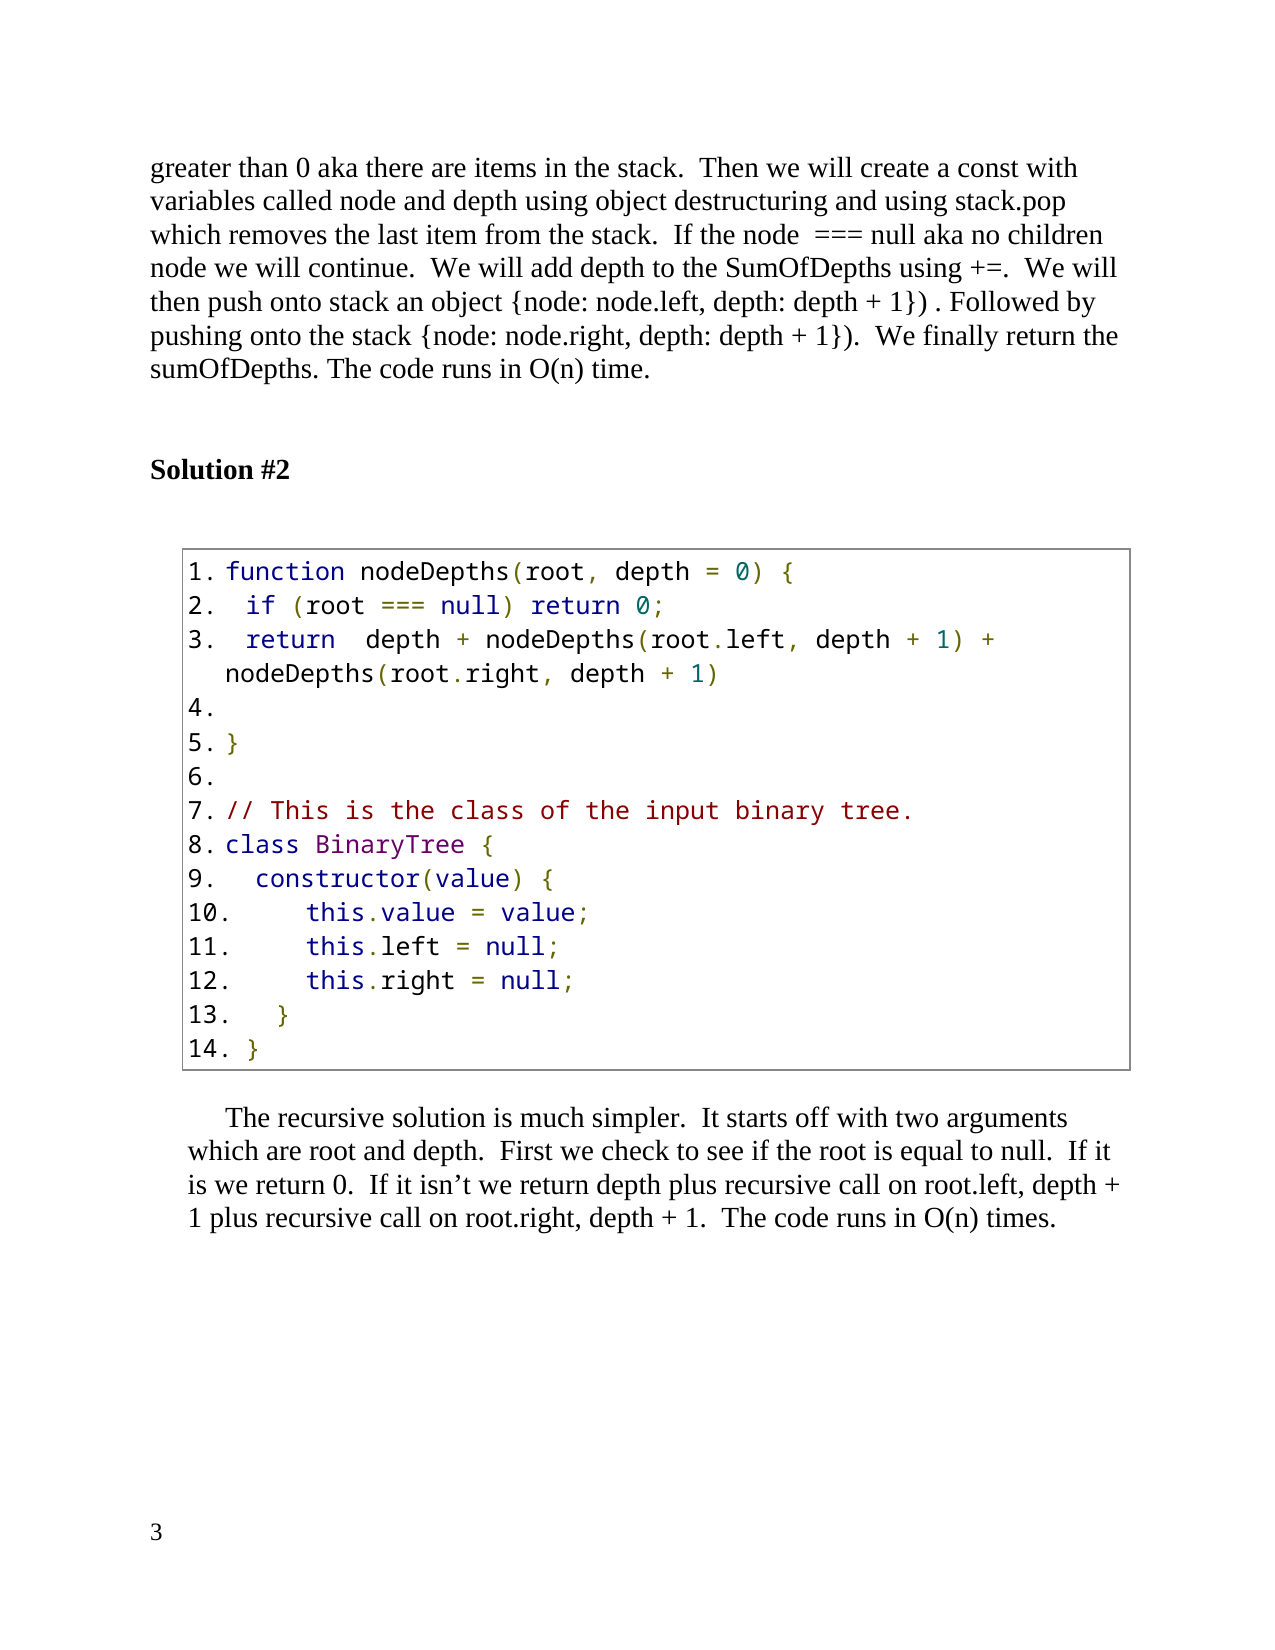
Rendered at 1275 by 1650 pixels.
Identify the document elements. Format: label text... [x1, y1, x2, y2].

list class BinaryTree { [183, 821, 1129, 855]
list constructor(value) { [183, 855, 1129, 889]
list if (root === null) return 0; [183, 582, 1129, 616]
list function nodeDepths(root, depth = 0) { [183, 550, 1129, 582]
list this.value = value; [183, 889, 1129, 923]
list this.left = null; [183, 923, 1129, 957]
list } [183, 1025, 1129, 1069]
list } [183, 718, 1129, 758]
list // This is the class of the input binary tree. [183, 787, 1129, 821]
list return depth + nodeDepths(root.left, depth + 1) + nodeDepths(root.right, depth + 1) [183, 616, 1129, 690]
text Solution #2 [150, 452, 1125, 485]
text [150, 150, 1125, 385]
list } [183, 991, 1129, 1025]
list this.right = null; [183, 957, 1129, 991]
text The recursive solution is much simpler. It starts off with two arguments which are root and depth. First we check to see if the root is equal to null. If it is we return 0. If it isn’t we return depth plus recursive call on root.left, depth + 1 plus recursive call on root.right, depth + 1. The code runs in O(n) times. [187, 1100, 1125, 1234]
